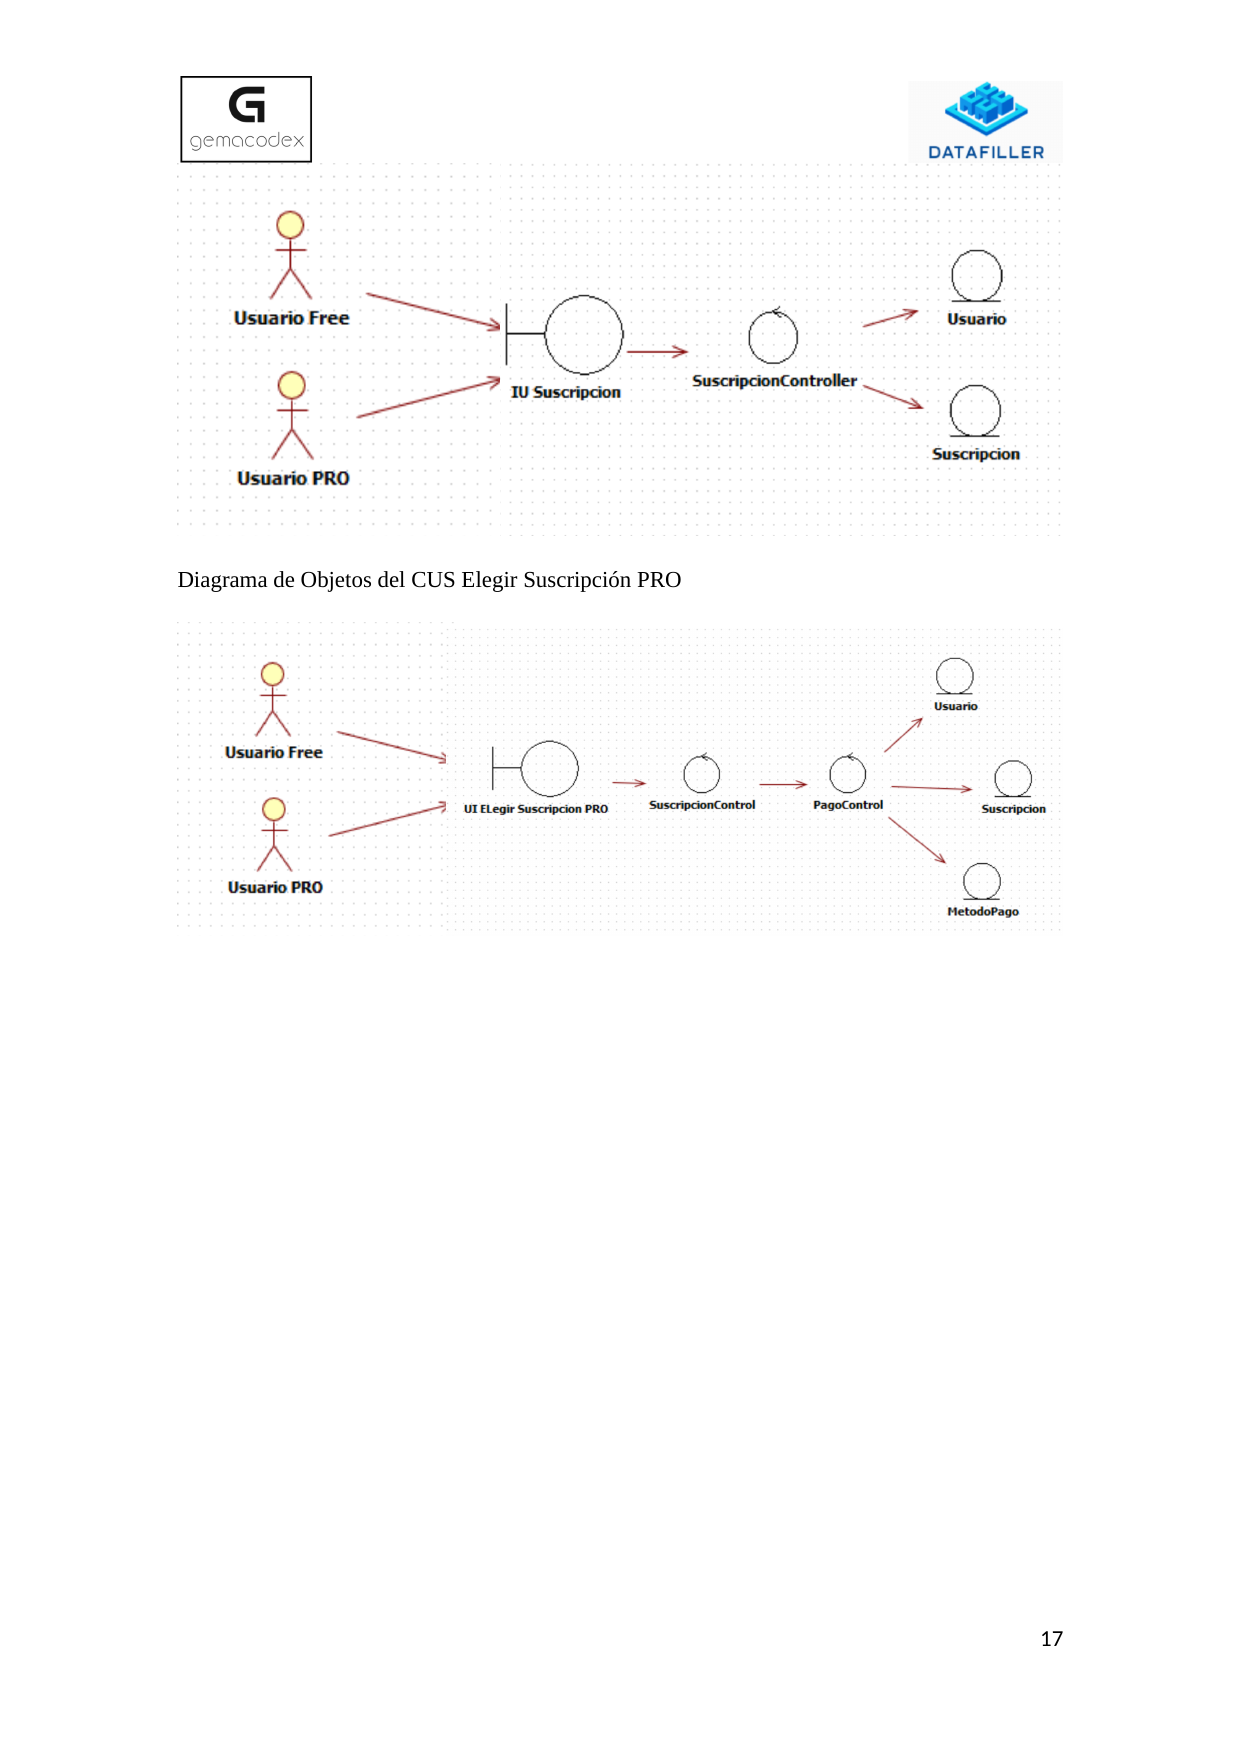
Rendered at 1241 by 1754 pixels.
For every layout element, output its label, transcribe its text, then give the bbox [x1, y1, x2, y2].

text Diagrama de Objetos del CUS Elegir Suscripción PRO [177, 567, 1063, 593]
picture [177, 622, 1063, 936]
picture [177, 73, 1063, 536]
